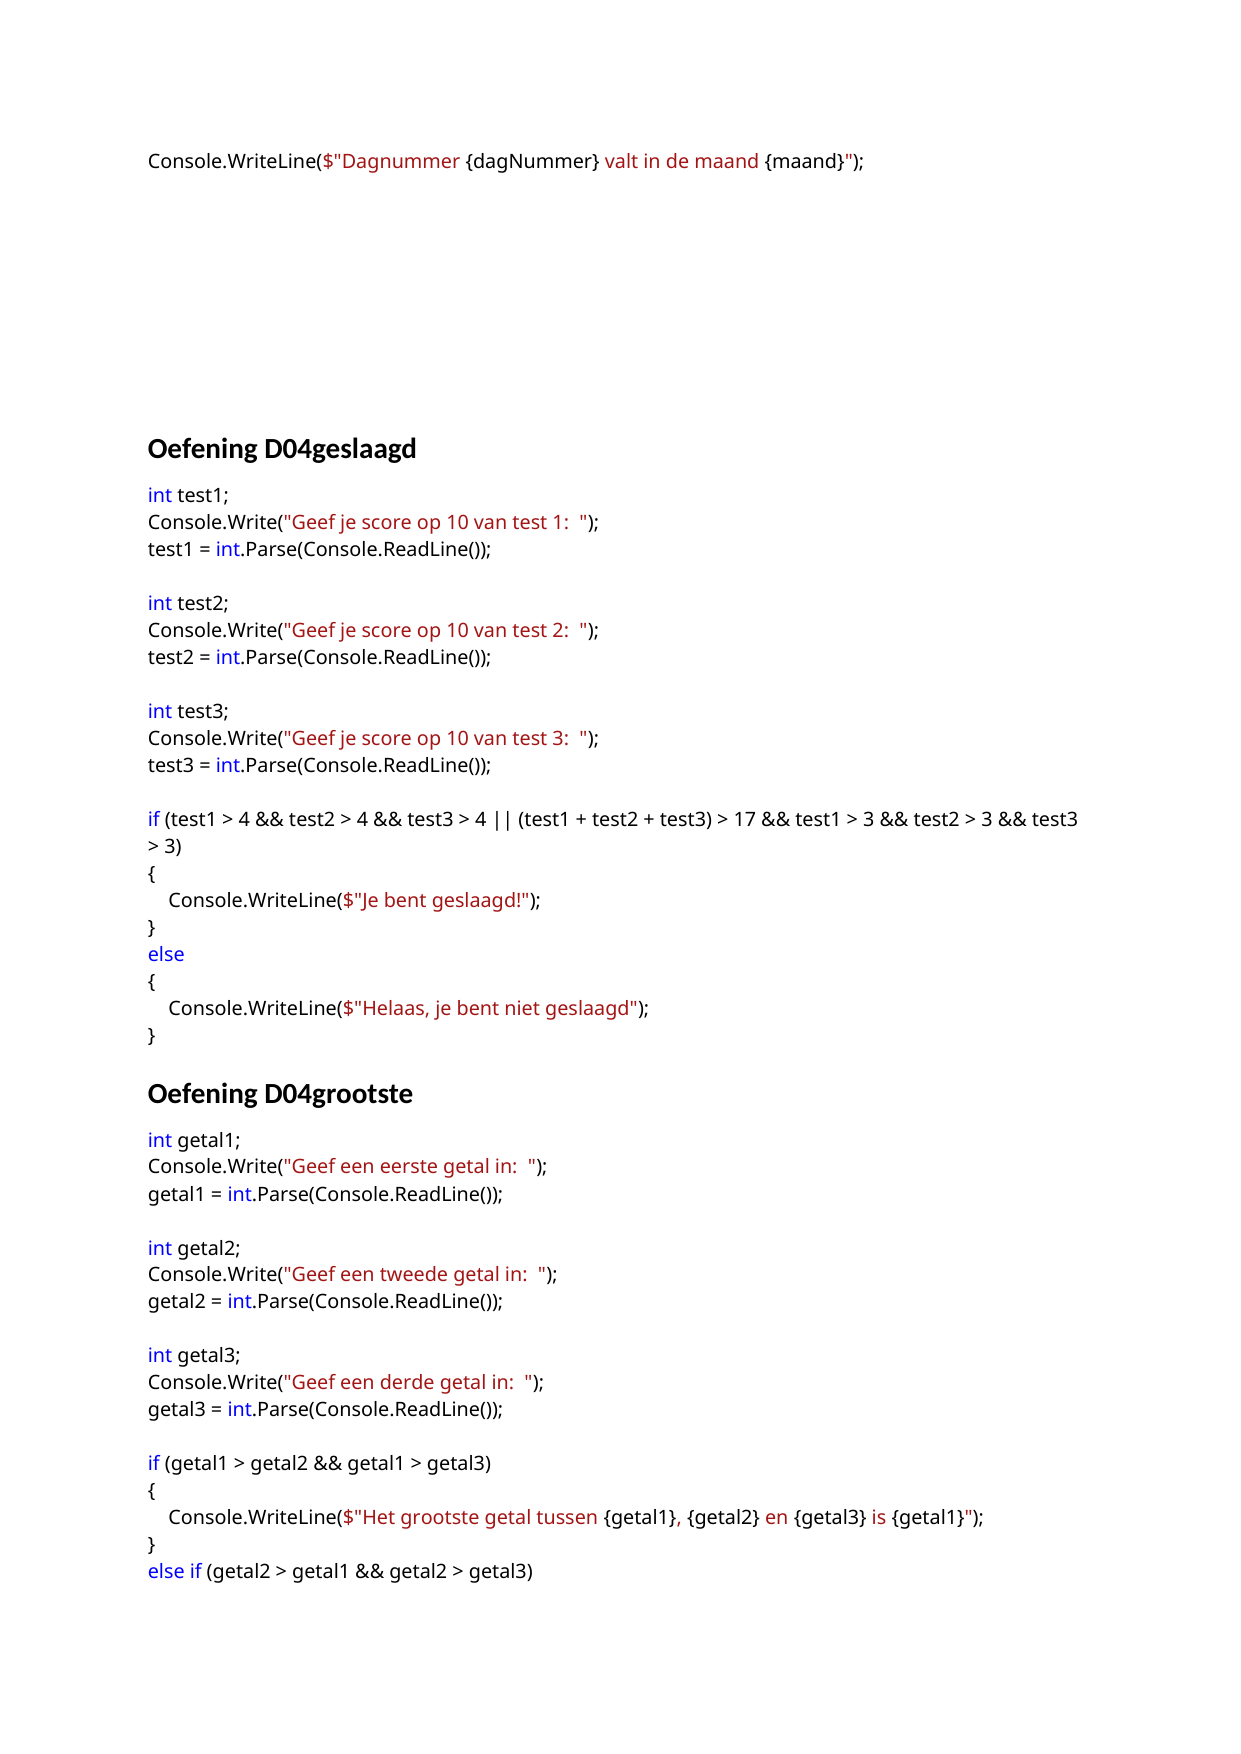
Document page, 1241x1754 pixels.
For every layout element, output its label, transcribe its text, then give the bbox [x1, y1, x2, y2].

text test2 = int.Parse(Console.ReadLine()); [148, 643, 1093, 670]
text Console.Write("Geef je score op 10 van test 3: "); [148, 724, 1093, 751]
text getal1 = int.Parse(Console.ReadLine()); [148, 1180, 1093, 1207]
text else [148, 940, 1093, 967]
text else if (getal2 > getal1 && getal2 > getal3) [148, 1557, 1093, 1584]
text } [148, 1531, 1093, 1557]
subtitle Oefening D04grootste [148, 1075, 1093, 1111]
text Console.Write("Geef een tweede getal in: "); [148, 1261, 1093, 1288]
text test1 = int.Parse(Console.ReadLine()); [148, 535, 1093, 562]
text int getal3; [148, 1342, 1093, 1369]
text int test3; [148, 697, 1093, 724]
text int getal2; [148, 1234, 1093, 1261]
text } [148, 1021, 1093, 1048]
text int test1; [148, 481, 1093, 508]
text Console.Write("Geef je score op 10 van test 2: "); [148, 616, 1093, 643]
text Console.WriteLine($"Dagnummer {dagNummer} valt in de maand {maand}"); [148, 148, 1093, 174]
text Console.Write("Geef een eerste getal in: "); [148, 1153, 1093, 1180]
text Console.Write("Geef een derde getal in: "); [148, 1369, 1093, 1396]
text getal3 = int.Parse(Console.ReadLine()); [148, 1396, 1093, 1423]
text } [148, 913, 1093, 940]
text Console.WriteLine($"Helaas, je bent niet geslaagd"); [148, 994, 1093, 1021]
text Console.WriteLine($"Het grootste getal tussen {getal1}, {getal2} en {getal3} is {getal1}"); [148, 1503, 1093, 1531]
text { [148, 967, 1093, 994]
text test3 = int.Parse(Console.ReadLine()); [148, 751, 1093, 778]
subtitle Oefening D04geslaagd [148, 430, 1093, 466]
text if (getal1 > getal2 && getal1 > getal3) [148, 1449, 1093, 1477]
text getal2 = int.Parse(Console.ReadLine()); [148, 1288, 1093, 1315]
text Console.Write("Geef je score op 10 van test 1: "); [148, 508, 1093, 535]
text Console.WriteLine($"Je bent geslaagd!"); [148, 886, 1093, 913]
text { [148, 859, 1093, 886]
text { [148, 1477, 1093, 1503]
text int getal1; [148, 1126, 1093, 1153]
text int test2; [148, 589, 1093, 616]
text if (test1 > 4 && test2 > 4 && test3 > 4 || (test1 + test2 + test3) > 17 && test1 > 3 && test2 > 3 && test3 > 3) [148, 805, 1093, 859]
